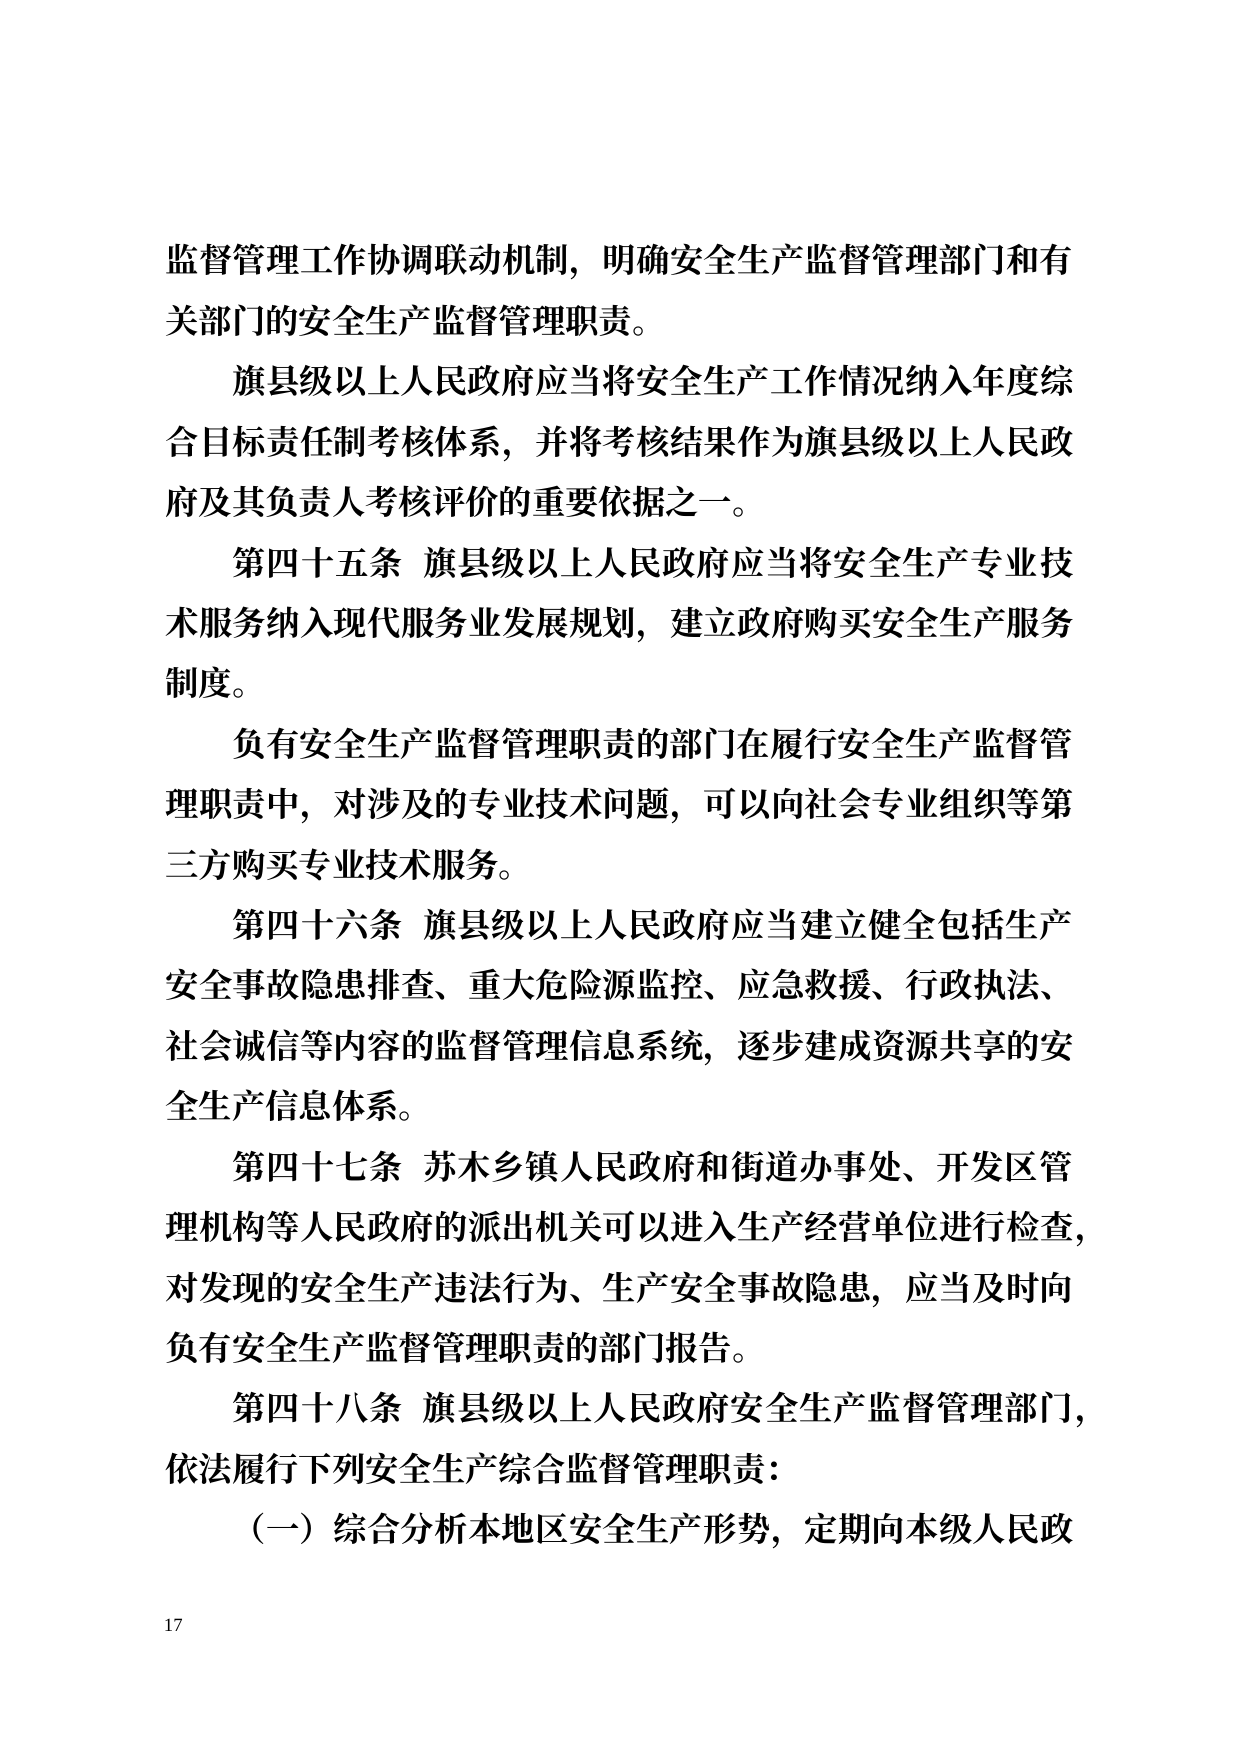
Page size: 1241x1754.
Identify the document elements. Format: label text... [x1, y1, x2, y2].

text 旗县级以上人民政府应当将安全生产工作情况纳入年度综合目标责任制考核体系，并将考核结果作为旗县级以上人民政府及其负责人考核评价的重要依据之一。 [165, 345, 1075, 527]
text 负有安全生产监督管理职责的部门在履行安全生产监督管理职责中，对涉及的专业技术问题，可以向社会专业组织等第三方购买专业技术服务。 [165, 708, 1075, 889]
text 第四十六条 旗县级以上人民政府应当建立健全包括生产安全事故隐患排查、重大危险源监控、应急救援、行政执法、社会诚信等内容的监督管理信息系统，逐步建成资源共享的安全生产信息体系。 [165, 889, 1075, 1131]
text 第四十八条 旗县级以上人民政府安全生产监督管理部门，依法履行下列安全生产综合监督管理职责： [165, 1372, 1075, 1493]
text 第四十五条 旗县级以上人民政府应当将安全生产专业技术服务纳入现代服务业发展规划，建立政府购买安全生产服务制度。 [165, 527, 1075, 708]
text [165, 224, 1075, 345]
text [165, 1493, 1075, 1554]
text 第四十七条 苏木乡镇人民政府和街道办事处、开发区管理机构等人民政府的派出机关可以进入生产经营单位进行检查，对发现的安全生产违法行为、生产安全事故隐患，应当及时向负有安全生产监督管理职责的部门报告。 [165, 1131, 1075, 1372]
